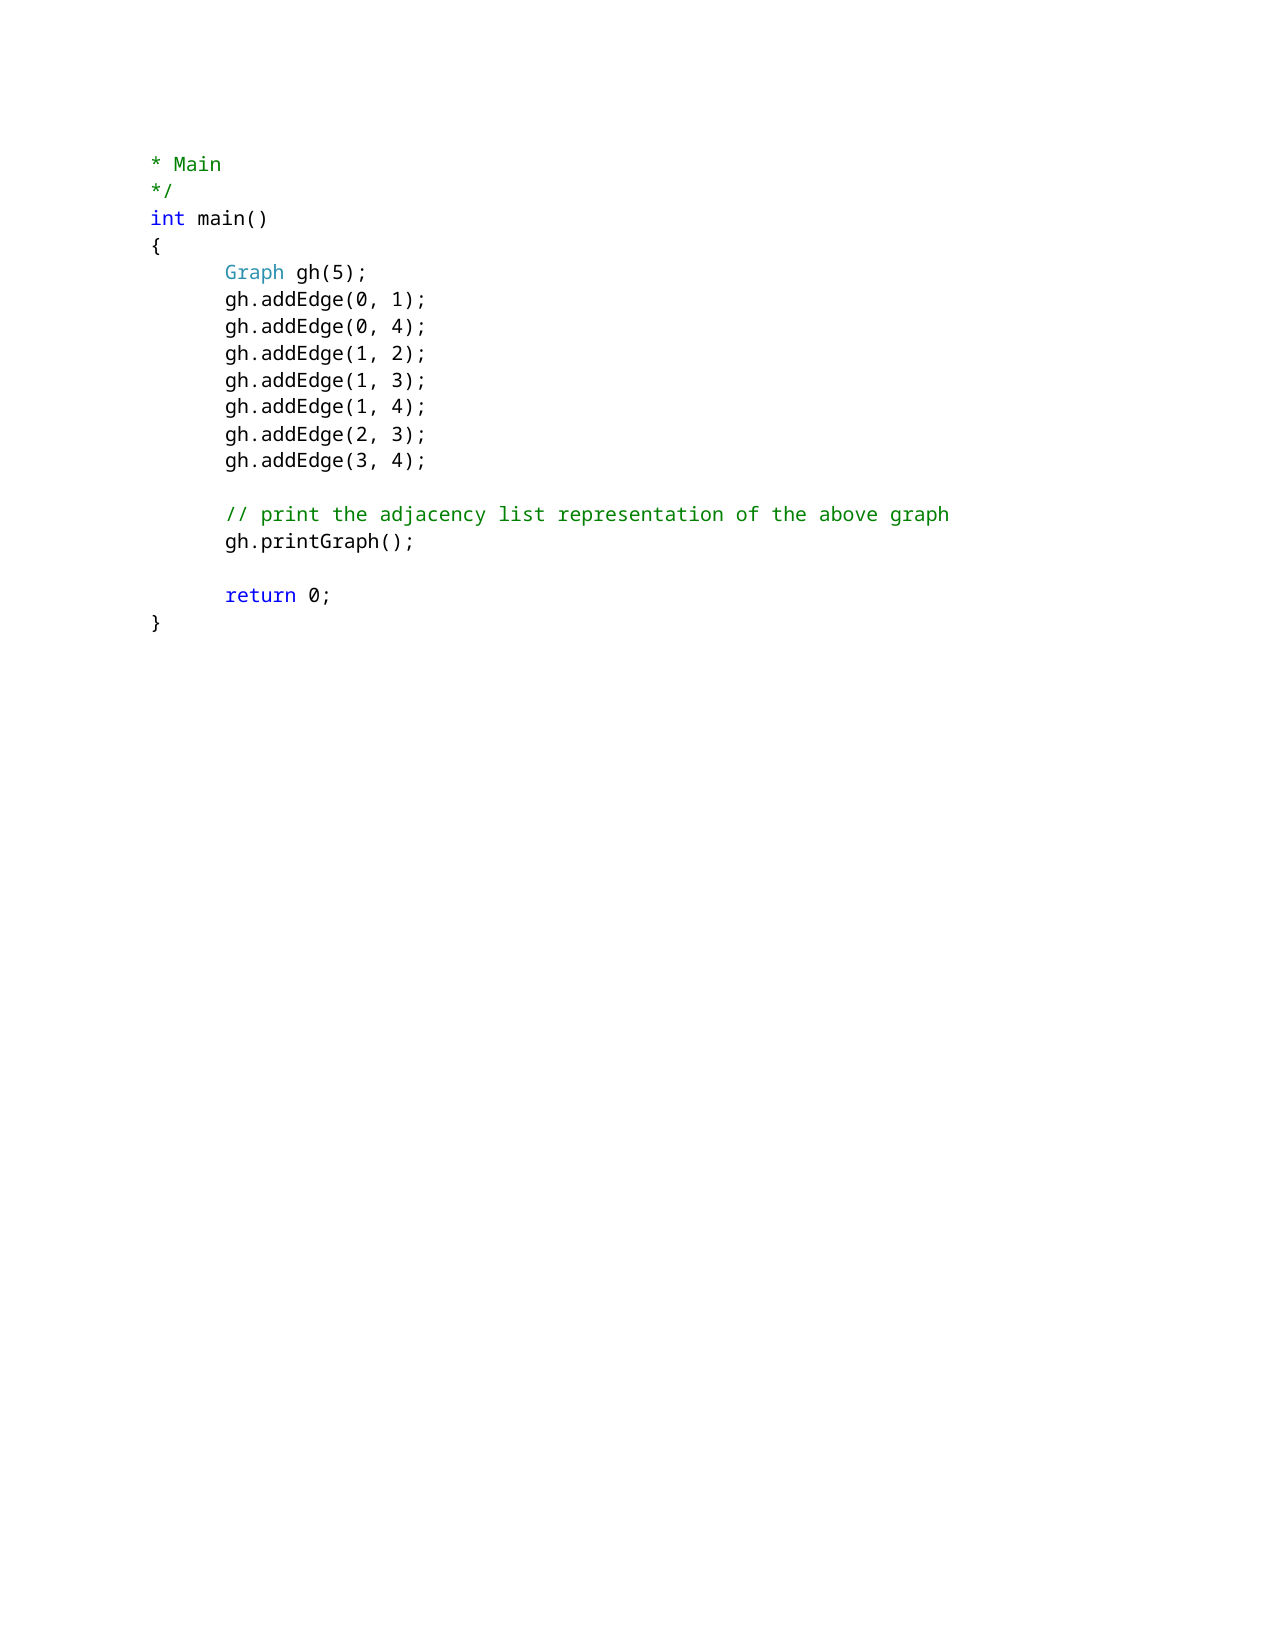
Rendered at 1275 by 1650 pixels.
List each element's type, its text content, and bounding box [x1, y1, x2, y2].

text gh.addEdge(0, 4); [150, 312, 1125, 339]
text gh.addEdge(3, 4); [150, 447, 1125, 474]
text { [150, 231, 1125, 258]
text */ [150, 177, 1125, 204]
text * Main [150, 150, 1125, 177]
text // print the adjacency list representation of the above graph [150, 501, 1125, 528]
text gh.addEdge(1, 4); [150, 393, 1125, 420]
text gh.printGraph(); [150, 528, 1125, 555]
text Graph gh(5); [150, 258, 1125, 285]
text } [150, 609, 1125, 636]
text gh.addEdge(1, 2); [150, 339, 1125, 366]
text gh.addEdge(2, 3); [150, 420, 1125, 447]
text gh.addEdge(0, 1); [150, 285, 1125, 312]
text int main() [150, 204, 1125, 231]
text gh.addEdge(1, 3); [150, 366, 1125, 393]
text return 0; [150, 582, 1125, 609]
